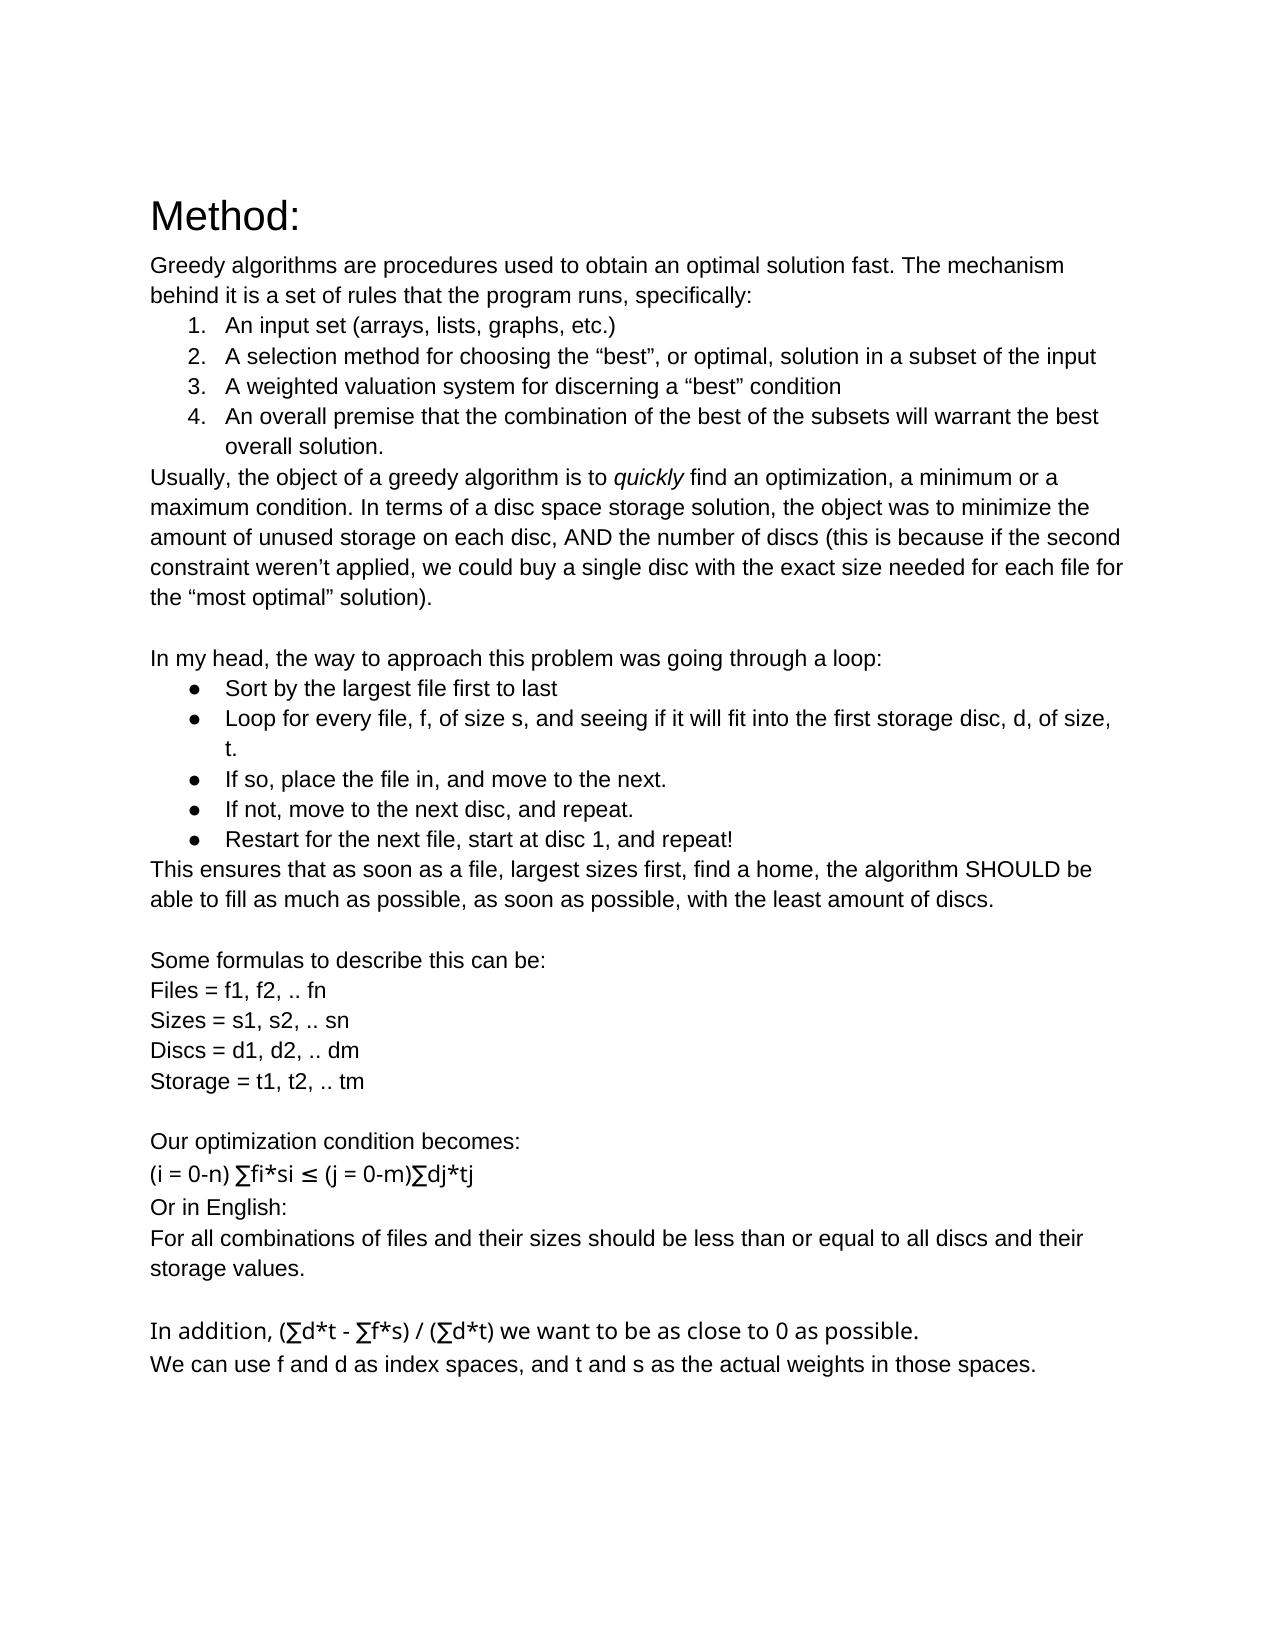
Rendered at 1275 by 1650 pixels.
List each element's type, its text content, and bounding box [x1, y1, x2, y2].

list If so, place the file in, and move to the next. [187, 766, 1125, 792]
text In my head, the way to approach this problem was going through a loop: [150, 645, 1125, 671]
text Our optimization condition becomes: [150, 1128, 1125, 1154]
text This ensures that as soon as a file, largest sizes first, find a home, the algorithm SHOULD be able to fill as much as possible, as soon as possible, with the least amount of discs. [150, 856, 1125, 913]
text (i = 0-n) ∑fi*si ≤ (j = 0-m)∑dj*tj [150, 1158, 1125, 1189]
list An input set (arrays, lists, graphs, etc.) [187, 312, 1125, 339]
text Discs = d1, d2, .. dm [150, 1037, 1125, 1064]
list Restart for the next file, start at disc 1, and repeat! [187, 826, 1125, 852]
text Sizes = s1, s2, .. sn [150, 1007, 1125, 1034]
text We can use f and d as index spaces, and t and s as the actual weights in those spaces. [150, 1351, 1125, 1377]
text Or in English: [150, 1194, 1125, 1221]
text Storage = t1, t2, .. tm [150, 1068, 1125, 1094]
list A weighted valuation system for discerning a “best” condition [187, 373, 1125, 399]
text Files = f1, f2, .. fn [150, 977, 1125, 1003]
list Sort by the largest file first to last [187, 675, 1125, 701]
list A selection method for choosing the “best”, or optimal, solution in a subset of the input [187, 343, 1125, 369]
list Loop for every file, f, of size s, and seeing if it will fit into the first storage disc, d, of size, t. [187, 705, 1125, 762]
text For all combinations of files and their sizes should be less than or equal to all discs and their storage values. [150, 1224, 1125, 1281]
list If not, move to the next disc, and repeat. [187, 796, 1125, 822]
text In addition, (∑d*t - ∑f*s) / (∑d*t) we want to be as close to 0 as possible. [150, 1315, 1125, 1346]
list An overall premise that the combination of the best of the subsets will warrant the best overall solution. [187, 403, 1125, 460]
text Usually, the object of a greedy algorithm is to quickly find an optimization, a minimum or a maximum condition. In terms of a disc space storage solution, the object was to minimize the amount of unused storage on each disc, AND the number of discs (this is because if the second constraint weren’t applied, we could buy a single disc with the exact size needed for each file for the “most optimal” solution). [150, 463, 1125, 611]
text Some formulas to describe this can be: [150, 947, 1125, 973]
subtitle Method: [150, 192, 1125, 239]
text Greedy algorithms are procedures used to obtain an optimal solution fast. The mechanism behind it is a set of rules that the program runs, specifically: [150, 252, 1125, 309]
